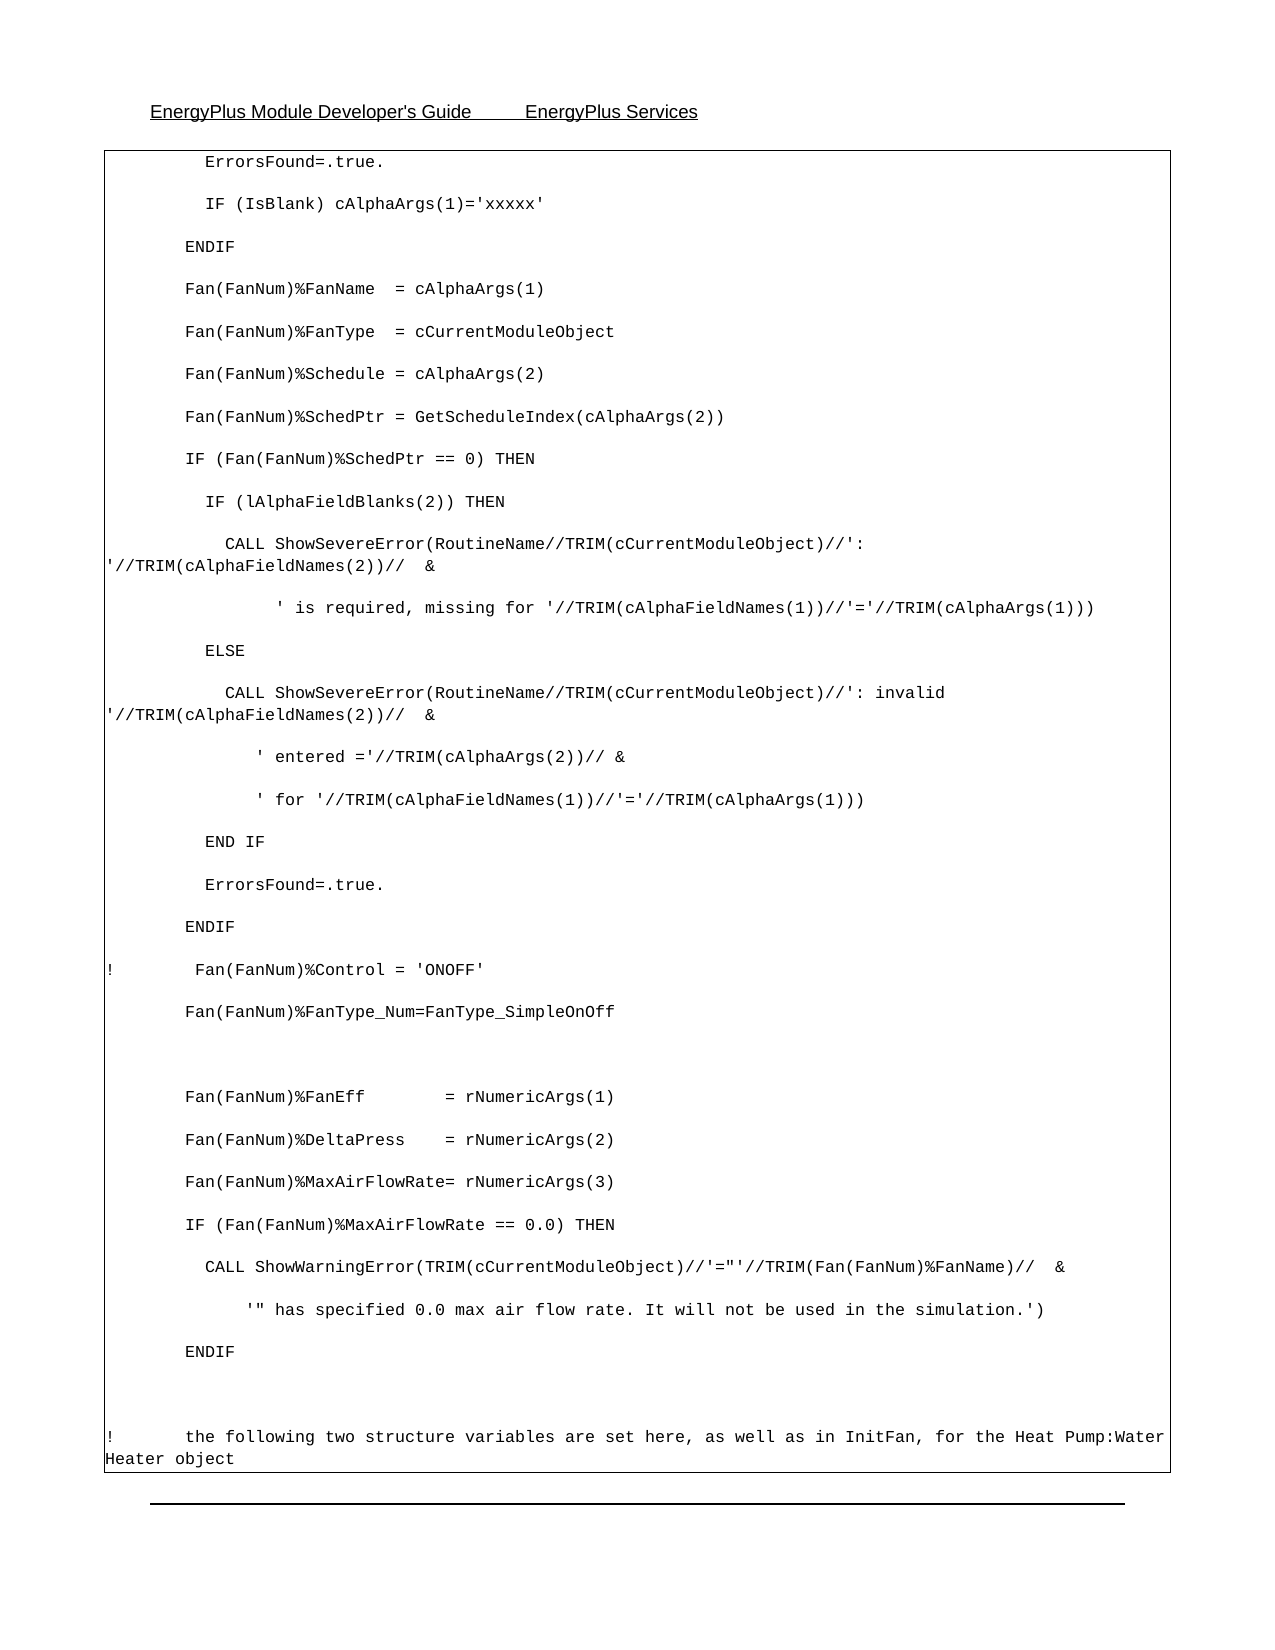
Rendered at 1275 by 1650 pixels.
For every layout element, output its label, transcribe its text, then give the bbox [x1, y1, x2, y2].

text CALL ShowSevereError(RoutineName//TRIM(cCurrentModuleObject)//': invalid '//TRIM(cAlphaFieldNames(2))// & [105, 682, 1170, 725]
text CALL ShowSevereError(RoutineName//TRIM(cCurrentModuleObject)//': '//TRIM(cAlphaFieldNames(2))// & [105, 532, 1170, 576]
text ' for '//TRIM(cAlphaFieldNames(1))//'='//TRIM(cAlphaArgs(1))) [105, 788, 1170, 810]
text ENDIF [105, 916, 1170, 938]
text ErrorsFound=.true. [105, 151, 1170, 172]
text END IF [105, 831, 1170, 853]
text IF (lAlphaFieldBlanks(2)) THEN [105, 490, 1170, 512]
text ErrorsFound=.true. [105, 873, 1170, 895]
text ELSE [105, 639, 1170, 661]
text Fan(FanNum)%MaxAirFlowRate= rNumericArgs(3) [105, 1171, 1170, 1193]
text Fan(FanNum)%FanType_Num=FanType_SimpleOnOff [105, 1001, 1170, 1023]
text Fan(FanNum)%FanType = cCurrentModuleObject [105, 320, 1170, 342]
text ENDIF [105, 1341, 1170, 1363]
text Fan(FanNum)%DeltaPress = rNumericArgs(2) [105, 1128, 1170, 1150]
text Fan(FanNum)%FanName = cAlphaArgs(1) [105, 277, 1170, 299]
text ! Fan(FanNum)%Control = 'ONOFF' [105, 958, 1170, 980]
text '" has specified 0.0 max air flow rate. It will not be used in the simulation.') [105, 1298, 1170, 1320]
text Fan(FanNum)%SchedPtr = GetScheduleIndex(cAlphaArgs(2)) [105, 405, 1170, 427]
text IF (Fan(FanNum)%MaxAirFlowRate == 0.0) THEN [105, 1213, 1170, 1235]
text ' entered ='//TRIM(cAlphaArgs(2))// & [105, 746, 1170, 768]
text IF (Fan(FanNum)%SchedPtr == 0) THEN [105, 447, 1170, 469]
text IF (IsBlank) cAlphaArgs(1)='xxxxx' [105, 192, 1170, 214]
text Fan(FanNum)%Schedule = cAlphaArgs(2) [105, 362, 1170, 384]
text ! the following two structure variables are set here, as well as in InitFan, for the Heat Pump:Water Heater object [105, 1426, 1170, 1472]
text ENDIF [105, 235, 1170, 257]
text ' is required, missing for '//TRIM(cAlphaFieldNames(1))//'='//TRIM(cAlphaArgs(1))) [105, 597, 1170, 619]
text CALL ShowWarningError(TRIM(cCurrentModuleObject)//'="'//TRIM(Fan(FanNum)%FanName)// & [105, 1256, 1170, 1278]
text Fan(FanNum)%FanEff = rNumericArgs(1) [105, 1086, 1170, 1108]
